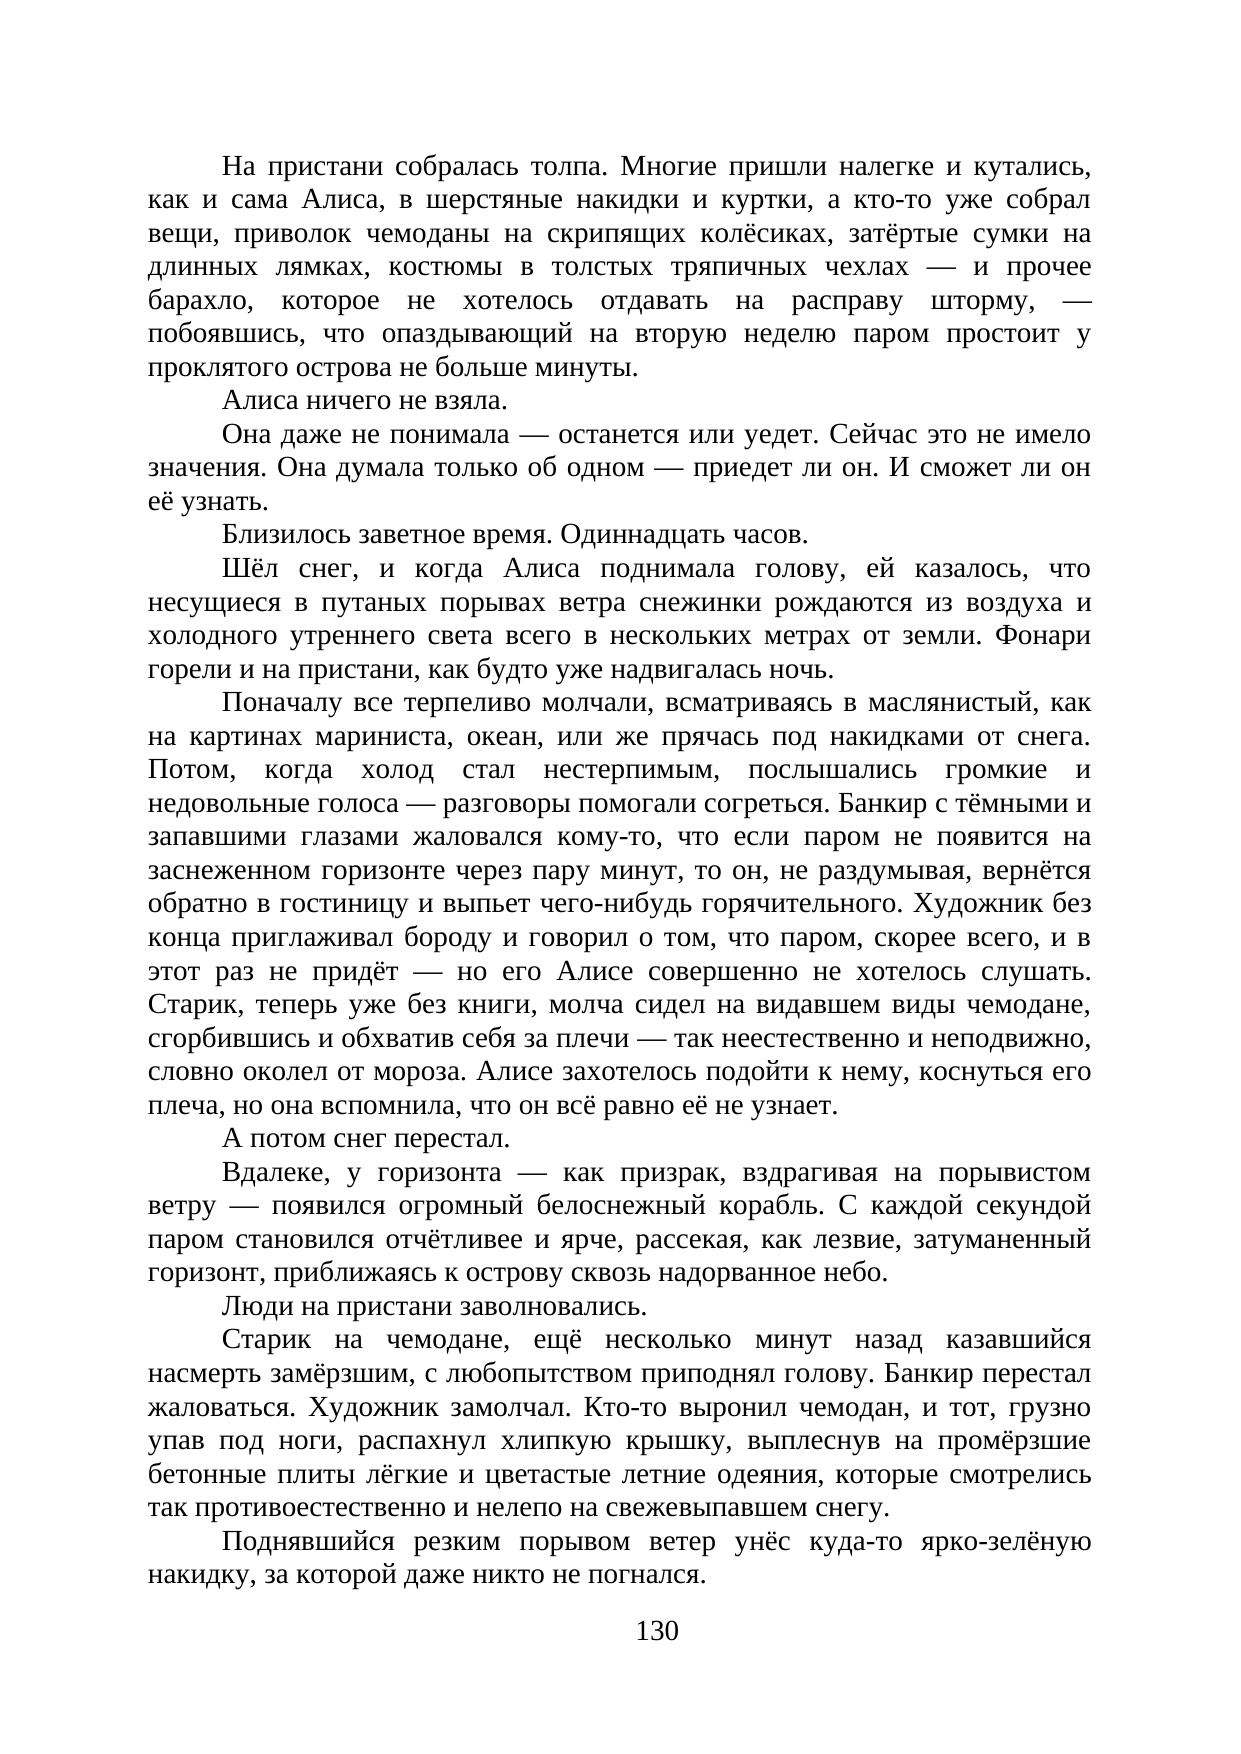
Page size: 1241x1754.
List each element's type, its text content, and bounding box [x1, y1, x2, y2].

text Она даже не понимала — останется или уедет. Сейчас это не имело значения. Она думала только об одном — приедет ли он. И сможет ли он её узнать. [148, 416, 1092, 517]
text Алиса ничего не взяла. [148, 382, 1092, 416]
text Шёл снег, и когда Алиса поднимала голову, ей казалось, что несущиеся в путаных порывах ветра снежинки рождаются из воздуха и холодного утреннего света всего в нескольких метрах от земли. Фонари горели и на пристани, как будто уже надвигалась ночь. [148, 550, 1092, 684]
text Поначалу все терпеливо молчали, всматриваясь в маслянистый, как на картинах мариниста, океан, или же прячась под накидками от снега. Потом, когда холод стал нестерпимым, послышались громкие и недовольные голоса — разговоры помогали согреться. Банкир с тёмными и запавшими глазами жаловался кому-то, что если паром не появится на заснеженном горизонте через пару минут, то он, не раздумывая, вернётся обратно в гостиницу и выпьет чего-нибудь горячительного. Художник без конца приглаживал бороду и говорил о том, что паром, скорее всего, и в этот раз не придёт — но его Алисе совершенно не хотелось слушать. Старик, теперь уже без книги, молча сидел на видавшем виды чемодане, сгорбившись и обхватив себя за плечи — так неестественно и неподвижно, словно околел от мороза. Алисе захотелось подойти к нему, коснуться его плеча, но она вспомнила, что он всё равно её не узнает. [148, 684, 1092, 1120]
text А потом снег перестал. [148, 1120, 1092, 1154]
text Вдалеке, у горизонта — как призрак, вздрагивая на порывистом ветру — появился огромный белоснежный корабль. С каждой секундой паром становился отчётливее и ярче, рассекая, как лезвие, затуманенный горизонт, приближаясь к острову сквозь надорванное небо. [148, 1154, 1092, 1288]
text Близилось заветное время. Одиннадцать часов. [148, 517, 1092, 550]
text На пристани собралась толпа. Многие пришли налегке и кутались, как и сама Алиса, в шерстяные накидки и куртки, а кто-то уже собрал вещи, приволок чемоданы на скрипящих колёсиках, затёртые сумки на длинных лямках, костюмы в толстых тряпичных чехлах — и прочее барахло, которое не хотелось отдавать на расправу шторму, — побоявшись, что опаздывающий на вторую неделю паром простоит у проклятого острова не больше минуты. [148, 148, 1092, 382]
text Люди на пристани заволновались. [148, 1288, 1092, 1322]
text Старик на чемодане, ещё несколько минут назад казавшийся насмерть замёрзшим, с любопытством приподнял голову. Банкир перестал жаловаться. Художник замолчал. Кто-то выронил чемодан, и тот, грузно упав под ноги, распахнул хлипкую крышку, выплеснув на промёрзшие бетонные плиты лёгкие и цветастые летние одеяния, которые смотрелись так противоестественно и нелепо на свежевыпавшем снегу. [148, 1322, 1092, 1523]
text Поднявшийся резким порывом ветер унёс куда-то ярко-зелёную накидку, за которой даже никто не погнался. [148, 1523, 1092, 1590]
